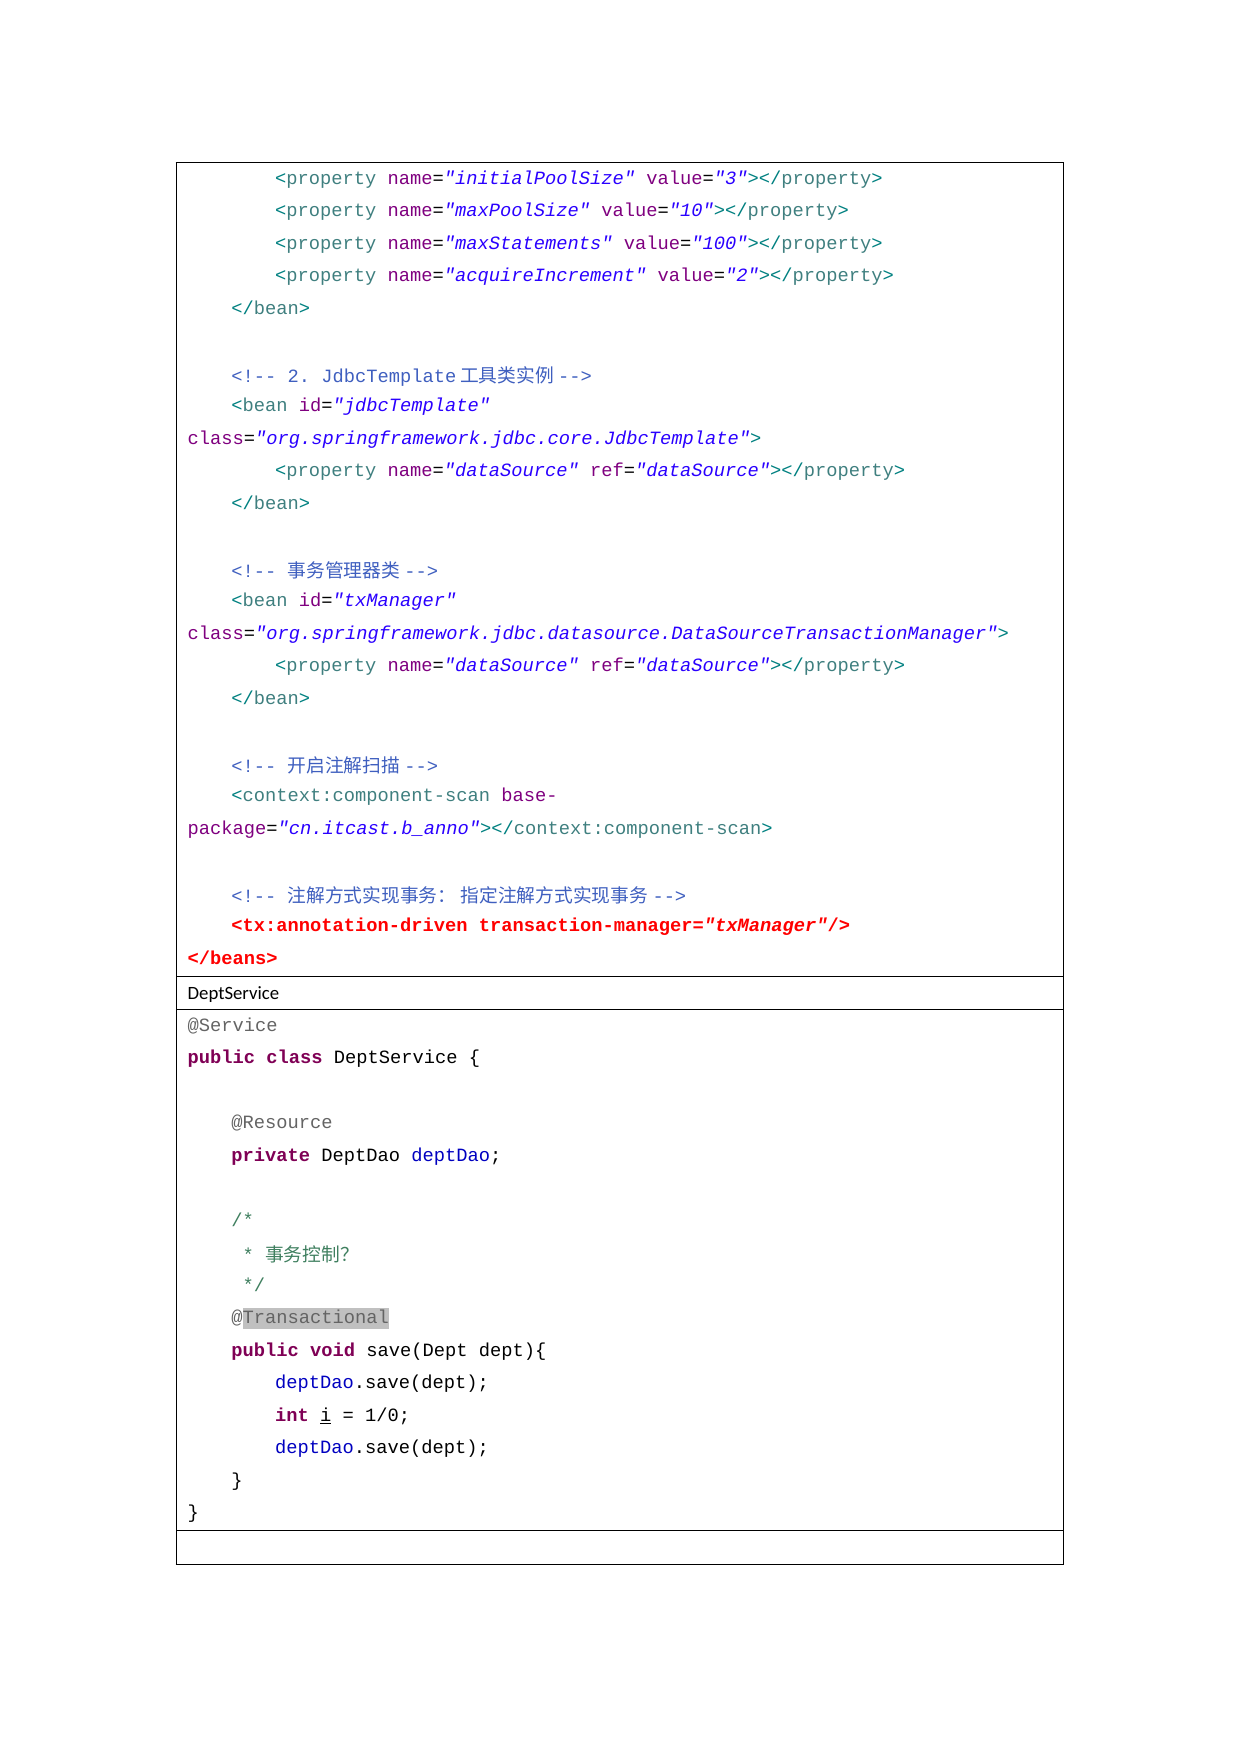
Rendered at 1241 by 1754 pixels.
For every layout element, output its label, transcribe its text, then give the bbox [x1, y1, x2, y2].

table_cell DeptService [177, 977, 1063, 1009]
table_cell @Service public class DeptService { @Resource private DeptDao deptDao; /* * 事务控制？ */ @Transactional public void save(Dept dept){ deptDao.save(dept); int i = 1/0; deptDao.save(dept); } } [177, 1010, 1063, 1530]
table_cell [177, 163, 1063, 976]
table_cell [177, 1531, 1063, 1564]
